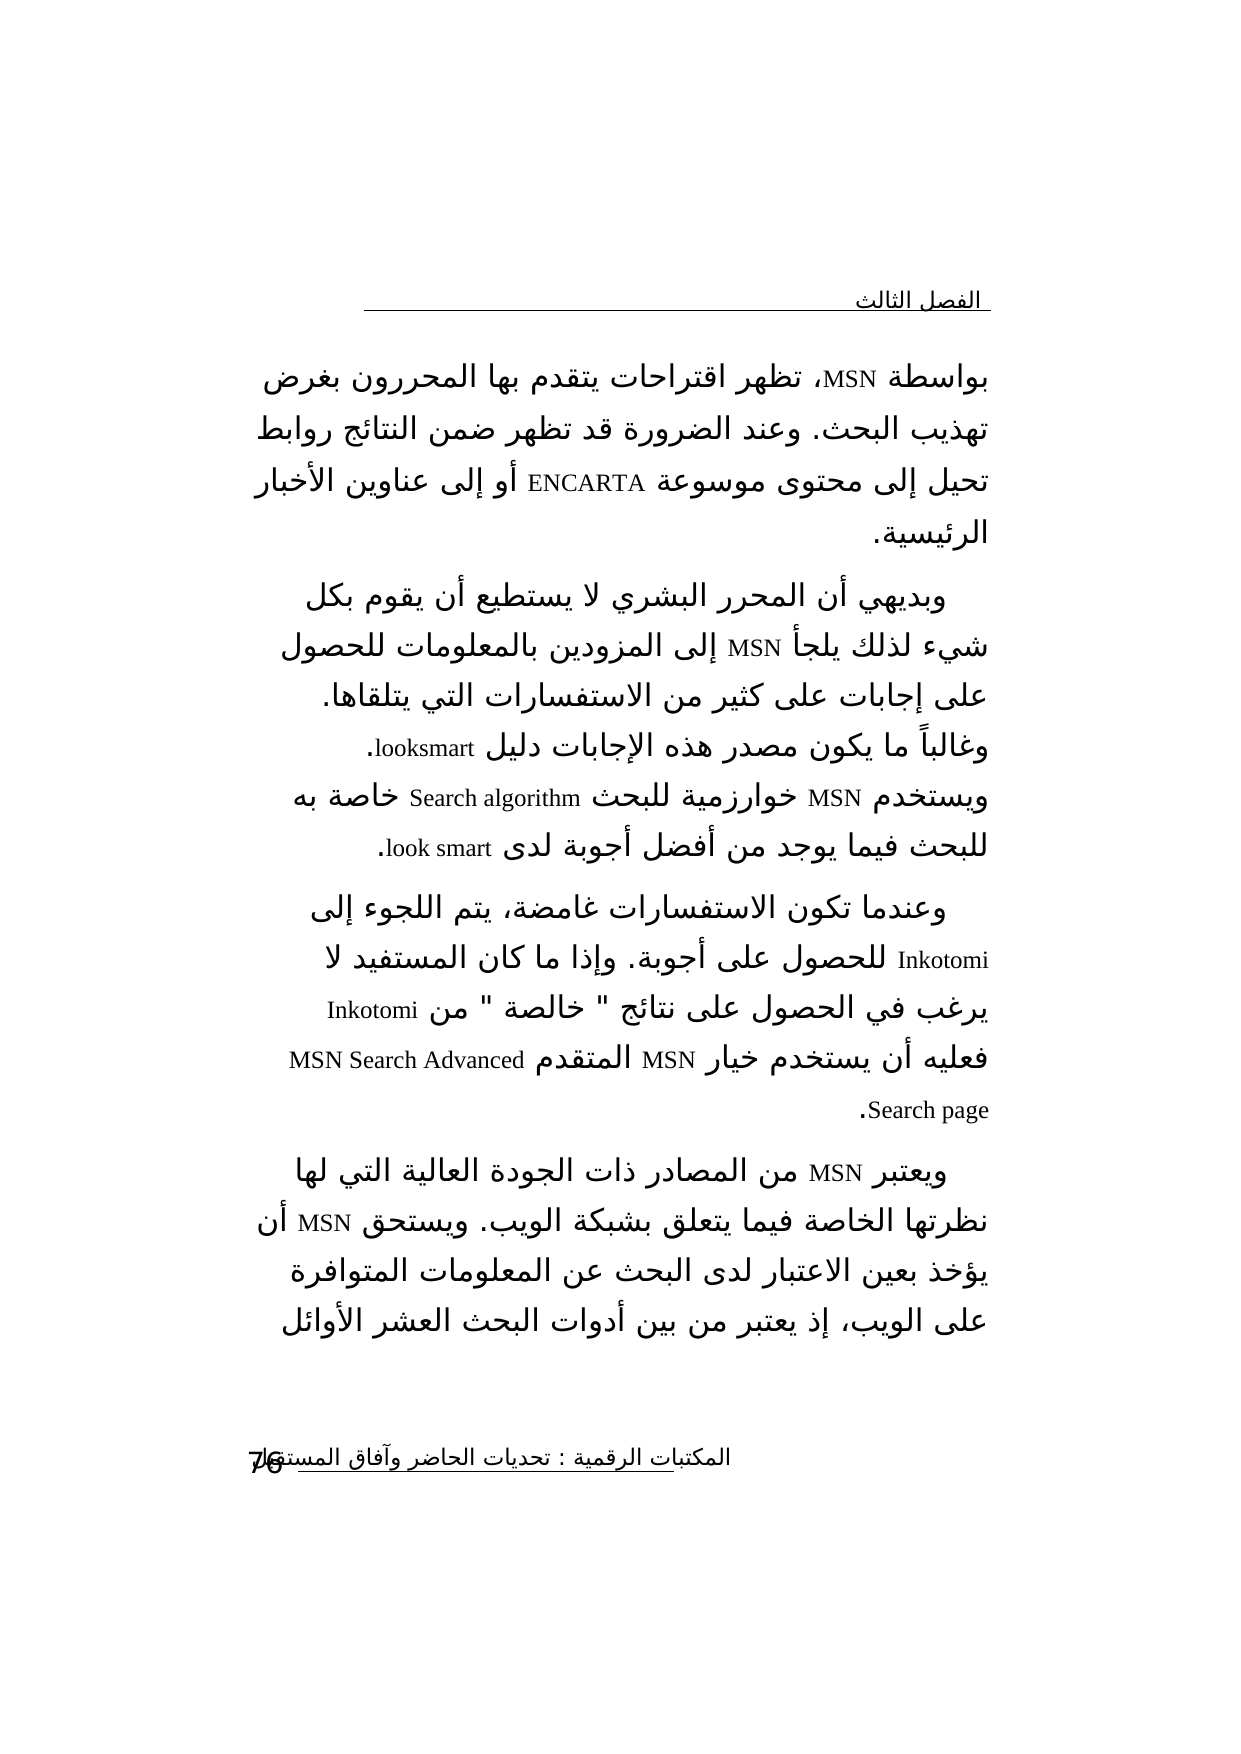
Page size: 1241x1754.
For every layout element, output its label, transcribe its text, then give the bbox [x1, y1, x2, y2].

text وبديهي أن المحرر البشري لا يستطيع أن يقوم بكل شيء لذلك يلجأ MSN إلى المزودين بالمعلومات للحصول على إجابات على كثير من الاستفسارات التي يتلقاها. وغالباً ما يكون مصدر هذه الإجابات دليل looksmart. ويستخدم MSN خوارزمية للبحث Search algorithm خاصة به للبحث فيما يوجد من أفضل أجوبة لدى look smart. [251, 566, 989, 866]
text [251, 1141, 989, 1341]
text وعندما تكون الاستفسارات غامضة، يتم اللجوء إلى Inkotomi للحصول على أجوبة. وإذا ما كان المستفيد لا يرغب في الحصول على نتائج " خالصة " من Inkotomi فعليه أن يستخدم خيار MSN المتقدم MSN Search Advanced Search page. [251, 879, 989, 1129]
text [251, 346, 989, 554]
